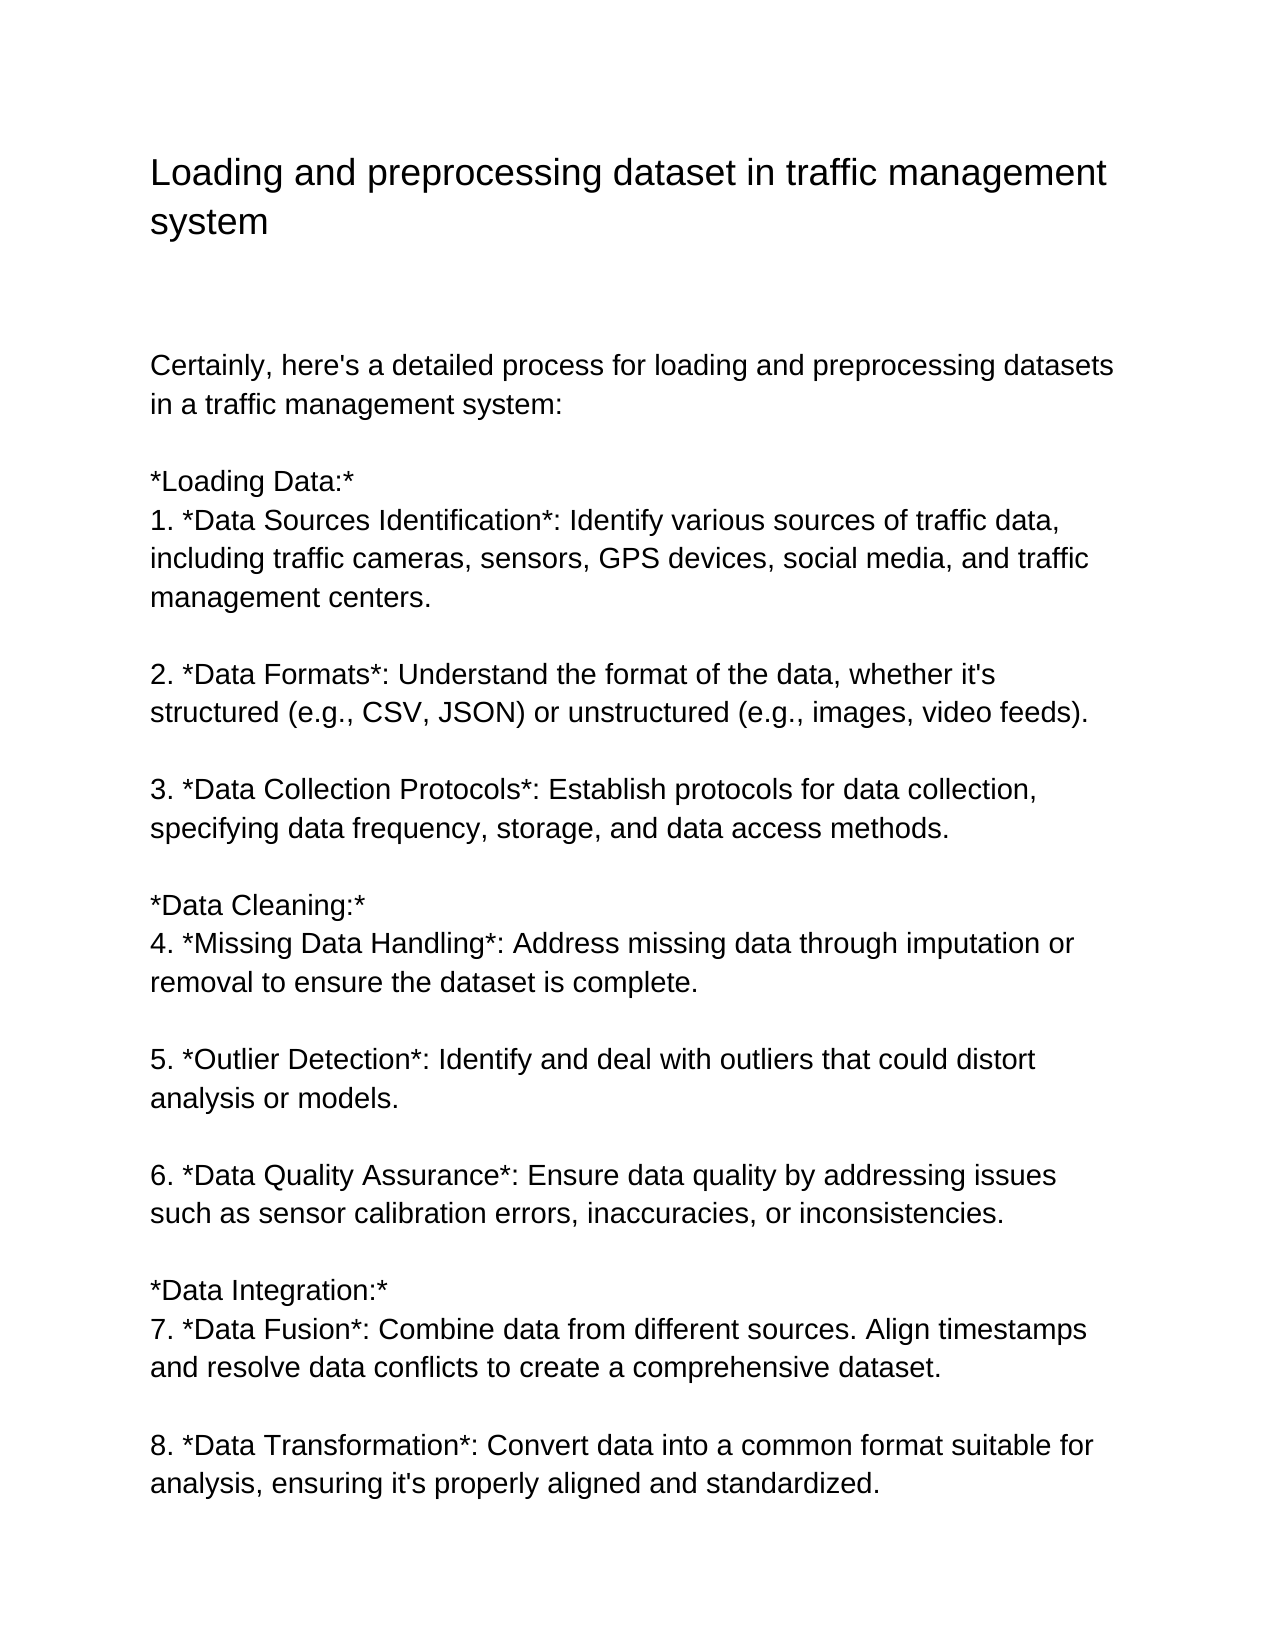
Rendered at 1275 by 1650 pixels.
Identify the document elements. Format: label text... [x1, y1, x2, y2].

text *Loading Data:* [150, 464, 1125, 497]
text 2. *Data Formats*: Understand the format of the data, whether it's structured (e.g., CSV, JSON) or unstructured (e.g., images, video feeds). [150, 657, 1125, 729]
text 3. *Data Collection Protocols*: Establish protocols for data collection, specifying data frequency, storage, and data access methods. [150, 772, 1125, 844]
text Loading and preprocessing dataset in traffic management system [150, 150, 1125, 243]
text 5. *Outlier Detection*: Identify and deal with outliers that could distort analysis or models. [150, 1042, 1125, 1114]
text 6. *Data Quality Assurance*: Ensure data quality by addressing issues such as sensor calibration errors, inaccuracies, or inconsistencies. [150, 1158, 1125, 1230]
text 4. *Missing Data Handling*: Address missing data through imputation or removal to ensure the dataset is complete. [150, 926, 1125, 998]
text 1. *Data Sources Identification*: Identify various sources of traffic data, including traffic cameras, sensors, GPS devices, social media, and traffic management centers. [150, 502, 1125, 613]
text 8. *Data Transformation*: Convert data into a common format suitable for analysis, ensuring it's properly aligned and standardized. [150, 1427, 1125, 1499]
text *Data Integration:* [150, 1273, 1125, 1307]
text 7. *Data Fusion*: Combine data from different sources. Align timestamps and resolve data conflicts to create a comprehensive dataset. [150, 1312, 1125, 1384]
text Certainly, here's a detailed process for loading and preprocessing datasets in a traffic management system: [150, 348, 1125, 420]
text *Data Cleaning:* [150, 888, 1125, 921]
